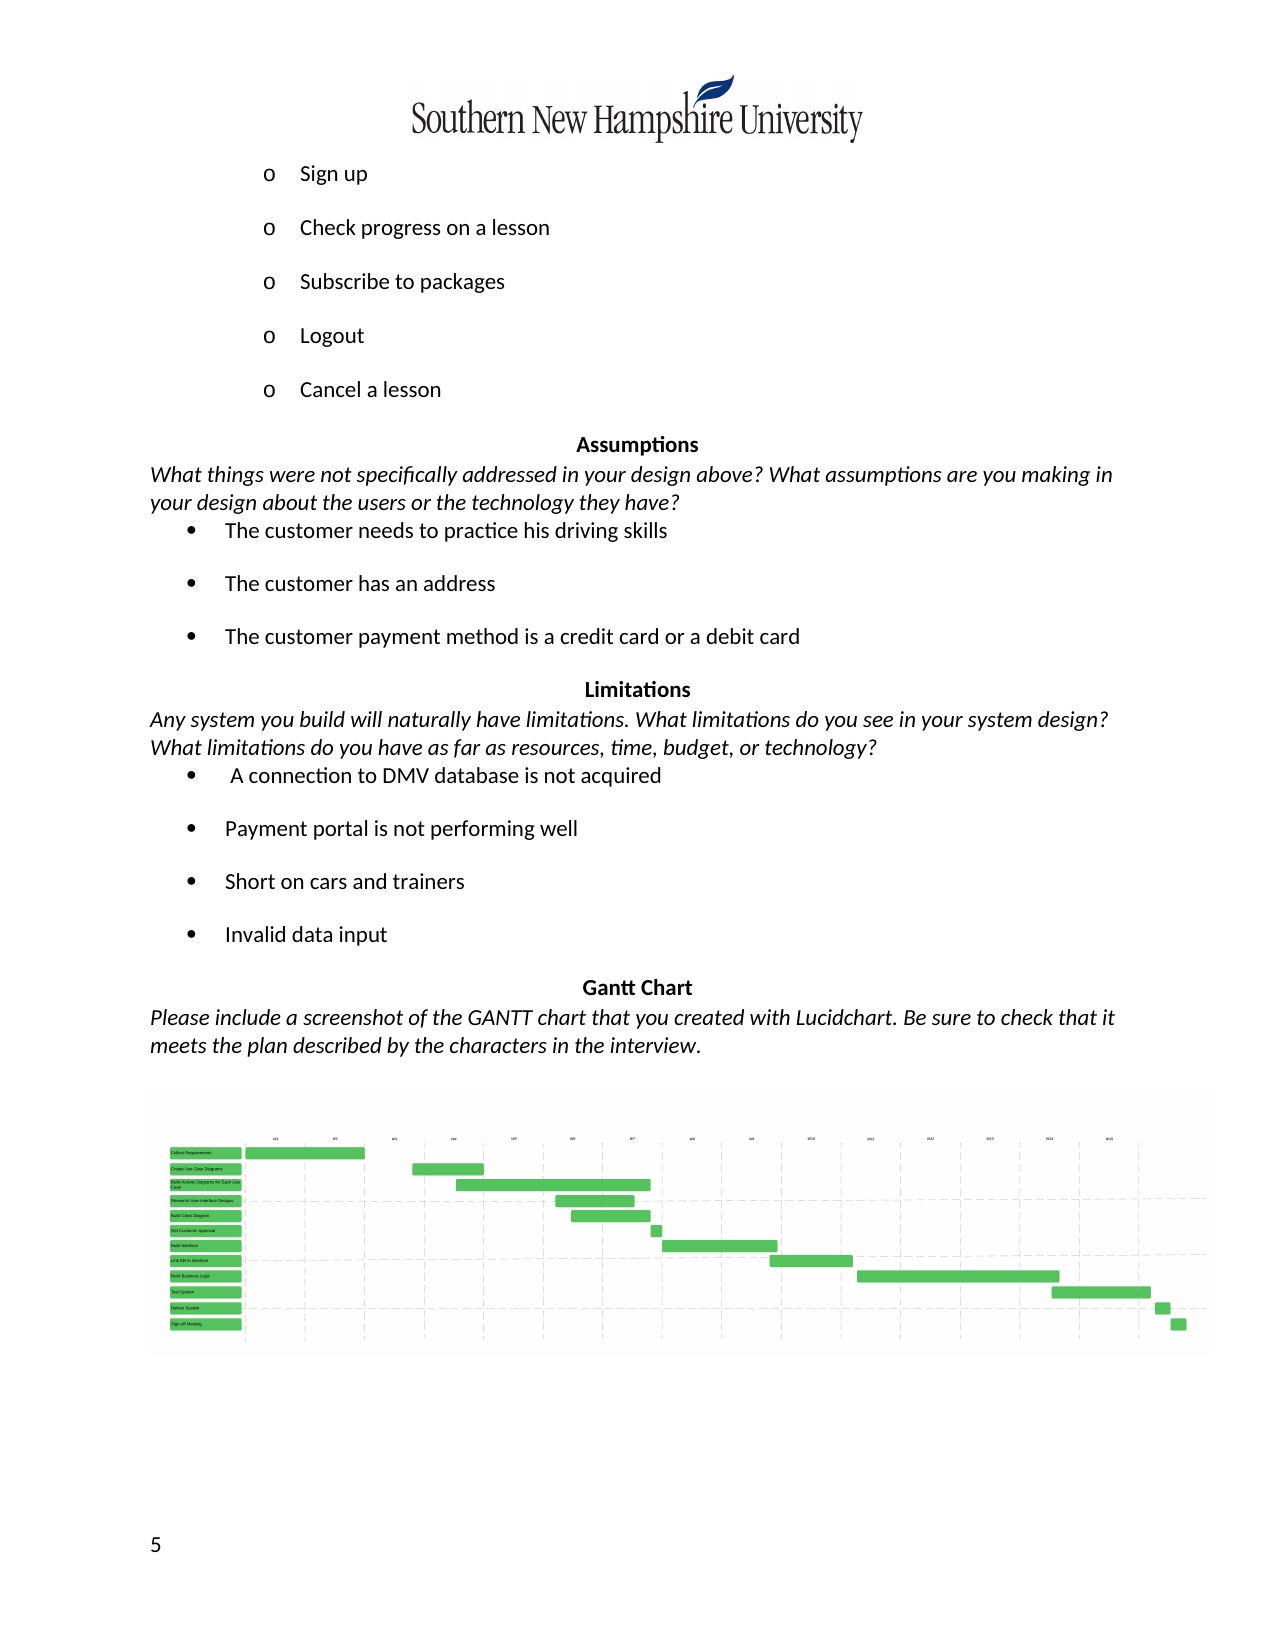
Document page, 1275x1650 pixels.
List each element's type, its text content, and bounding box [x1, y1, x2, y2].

list Invalid data input [187, 920, 1125, 948]
picture [412, 75, 863, 143]
list A connection to DMV database is not acquired [187, 761, 1125, 789]
list Cancel a lesson [262, 376, 1125, 405]
list The customer payment method is a credit card or a debit card [187, 622, 1125, 650]
subtitle Gantt Chart [150, 973, 1125, 1001]
list Payment portal is not performing well [187, 814, 1125, 842]
list The customer has an address [187, 569, 1125, 597]
subtitle Limitations [150, 675, 1125, 703]
text Please include a screenshot of the GANTT chart that you created with Lucidchart. Be sure to check that it meets the plan described by the characters in the interview. [150, 1003, 1125, 1059]
list The customer needs to practice his driving skills [187, 516, 1125, 544]
list Logout [262, 321, 1125, 351]
list Subscribe to packages [262, 267, 1125, 296]
subtitle Assumptions [150, 430, 1125, 458]
text Any system you build will naturally have limitations. What limitations do you see in your system design? What limitations do you have as far as resources, time, budget, or technology? [150, 705, 1125, 761]
list Sign up [262, 159, 1125, 188]
text What things were not specifically addressed in your design above? What assumptions are you making in your design about the users or the technology they have? [150, 460, 1125, 516]
list Short on cars and trainers [187, 867, 1125, 895]
list Check progress on a lesson [262, 213, 1125, 242]
